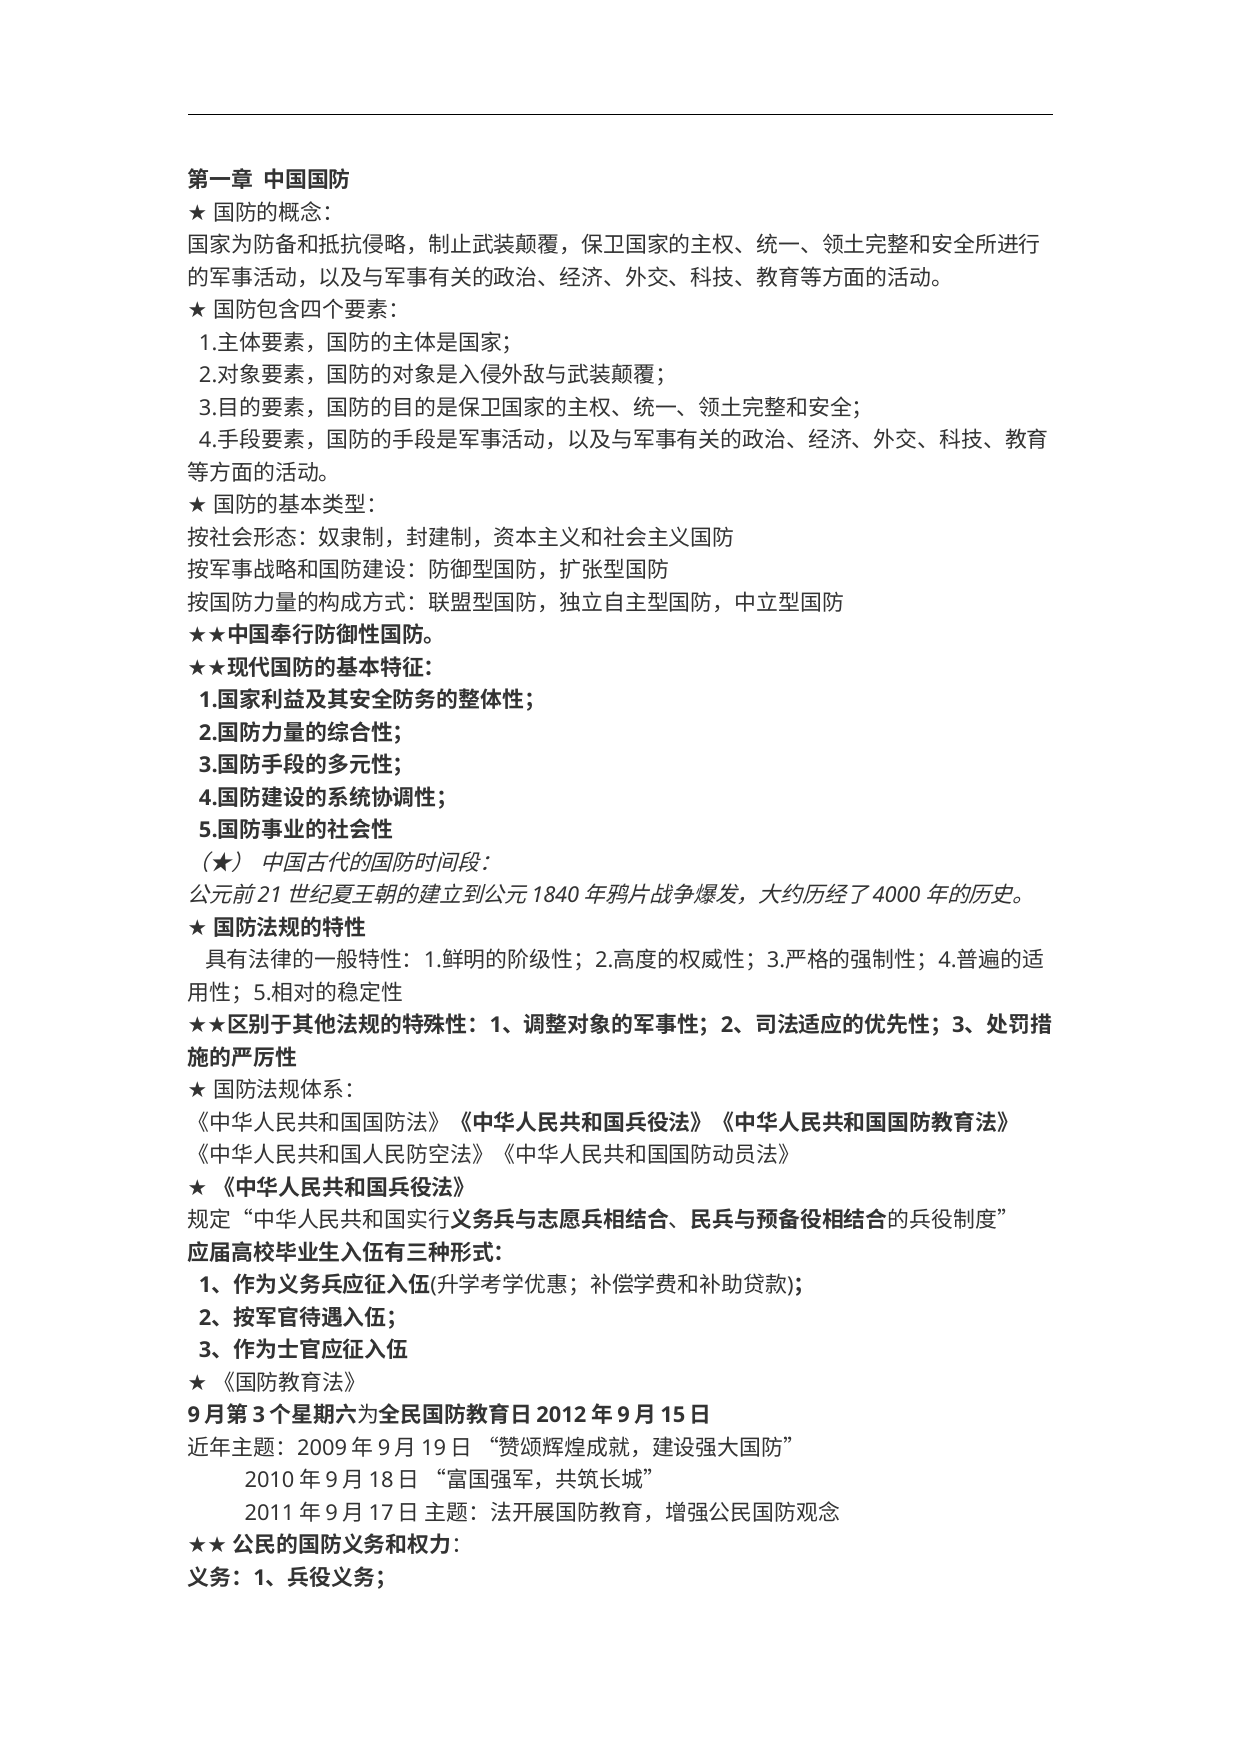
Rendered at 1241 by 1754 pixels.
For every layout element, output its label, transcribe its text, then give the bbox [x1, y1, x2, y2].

text 按军事战略和国防建设：防御型国防，扩张型国防 [187, 552, 1053, 584]
text ★ 《中华人民共和国兵役法》 [187, 1169, 1053, 1202]
text ★ 国防法规体系： [187, 1072, 1053, 1104]
text 义务：1、兵役义务； [187, 1559, 1053, 1592]
text 按社会形态：奴隶制，封建制，资本主义和社会主义国防 [187, 519, 1053, 552]
text 公元前21世纪夏王朝的建立到公元1840年鸦片战争爆发，大约历经了4000年的历史。 [187, 877, 1053, 909]
text ★ 国防的基本类型： [187, 487, 1053, 519]
text ★ 国防包含四个要素： [187, 292, 1053, 324]
text 第一章 中国国防 [187, 162, 1053, 194]
text 1、作为义务兵应征入伍(升学考学优惠；补偿学费和补助贷款)； [187, 1267, 1053, 1299]
text 5.国防事业的社会性 [187, 812, 1053, 844]
text ★★区别于其他法规的特殊性：1、调整对象的军事性；2、司法适应的优先性；3、处罚措施的严厉性 [187, 1007, 1053, 1072]
text 1.国家利益及其安全防务的整体性； [187, 682, 1053, 714]
text ★ 国防法规的特性 [187, 909, 1053, 942]
text 应届高校毕业生入伍有三种形式： [187, 1234, 1053, 1267]
text ★ 国防的概念： [187, 194, 1053, 227]
text ★★中国奉行防御性国防。 [187, 617, 1053, 649]
text 4.国防建设的系统协调性； [187, 779, 1053, 812]
text 国家为防备和抵抗侵略，制止武装颠覆，保卫国家的主权、统一、领土完整和安全所进行的军事活动，以及与军事有关的政治、经济、外交、科技、教育等方面的活动。 [187, 227, 1053, 292]
text 具有法律的一般特性：1.鲜明的阶级性；2.高度的权威性；3.严格的强制性；4.普遍的适用性；5.相对的稳定性 [187, 942, 1053, 1007]
text ★★现代国防的基本特征： [187, 649, 1053, 682]
text 规定“中华人民共和国实行义务兵与志愿兵相结合、民兵与预备役相结合的兵役制度” [187, 1202, 1053, 1234]
text （★） 中国古代的国防时间段： [187, 844, 1053, 877]
text 4.手段要素，国防的手段是军事活动，以及与军事有关的政治、经济、外交、科技、教育等方面的活动。 [187, 422, 1053, 487]
text 按国防力量的构成方式：联盟型国防，独立自主型国防，中立型国防 [187, 584, 1053, 617]
text ★ 《国防教育法》 [187, 1364, 1053, 1397]
text 9月第3个星期六为全民国防教育日2012年9月15日 [187, 1397, 1053, 1429]
text 近年主题：2009年9月19日 “赞颂辉煌成就，建设强大国防” [187, 1429, 1053, 1462]
text 3.目的要素，国防的目的是保卫国家的主权、统一、领土完整和安全； [187, 389, 1053, 422]
text ★★ 公民的国防义务和权力： [187, 1527, 1053, 1559]
text 3、作为士官应征入伍 [187, 1332, 1053, 1364]
text 2.国防力量的综合性； [187, 714, 1053, 747]
text 2、按军官待遇入伍； [187, 1299, 1053, 1332]
text 2.对象要素，国防的对象是入侵外敌与武装颠覆； [187, 357, 1053, 389]
text 2011年9月17日 主题：法开展国防教育，增强公民国防观念 [187, 1494, 1053, 1527]
text 3.国防手段的多元性； [187, 747, 1053, 779]
text 1.主体要素，国防的主体是国家； [187, 324, 1053, 357]
text 《中华人民共和国国防法》《中华人民共和国兵役法》《中华人民共和国国防教育法》《中华人民共和国人民防空法》《中华人民共和国国防动员法》 [187, 1104, 1053, 1169]
text 2010年9月18日 “富国强军，共筑长城” [187, 1462, 1053, 1494]
